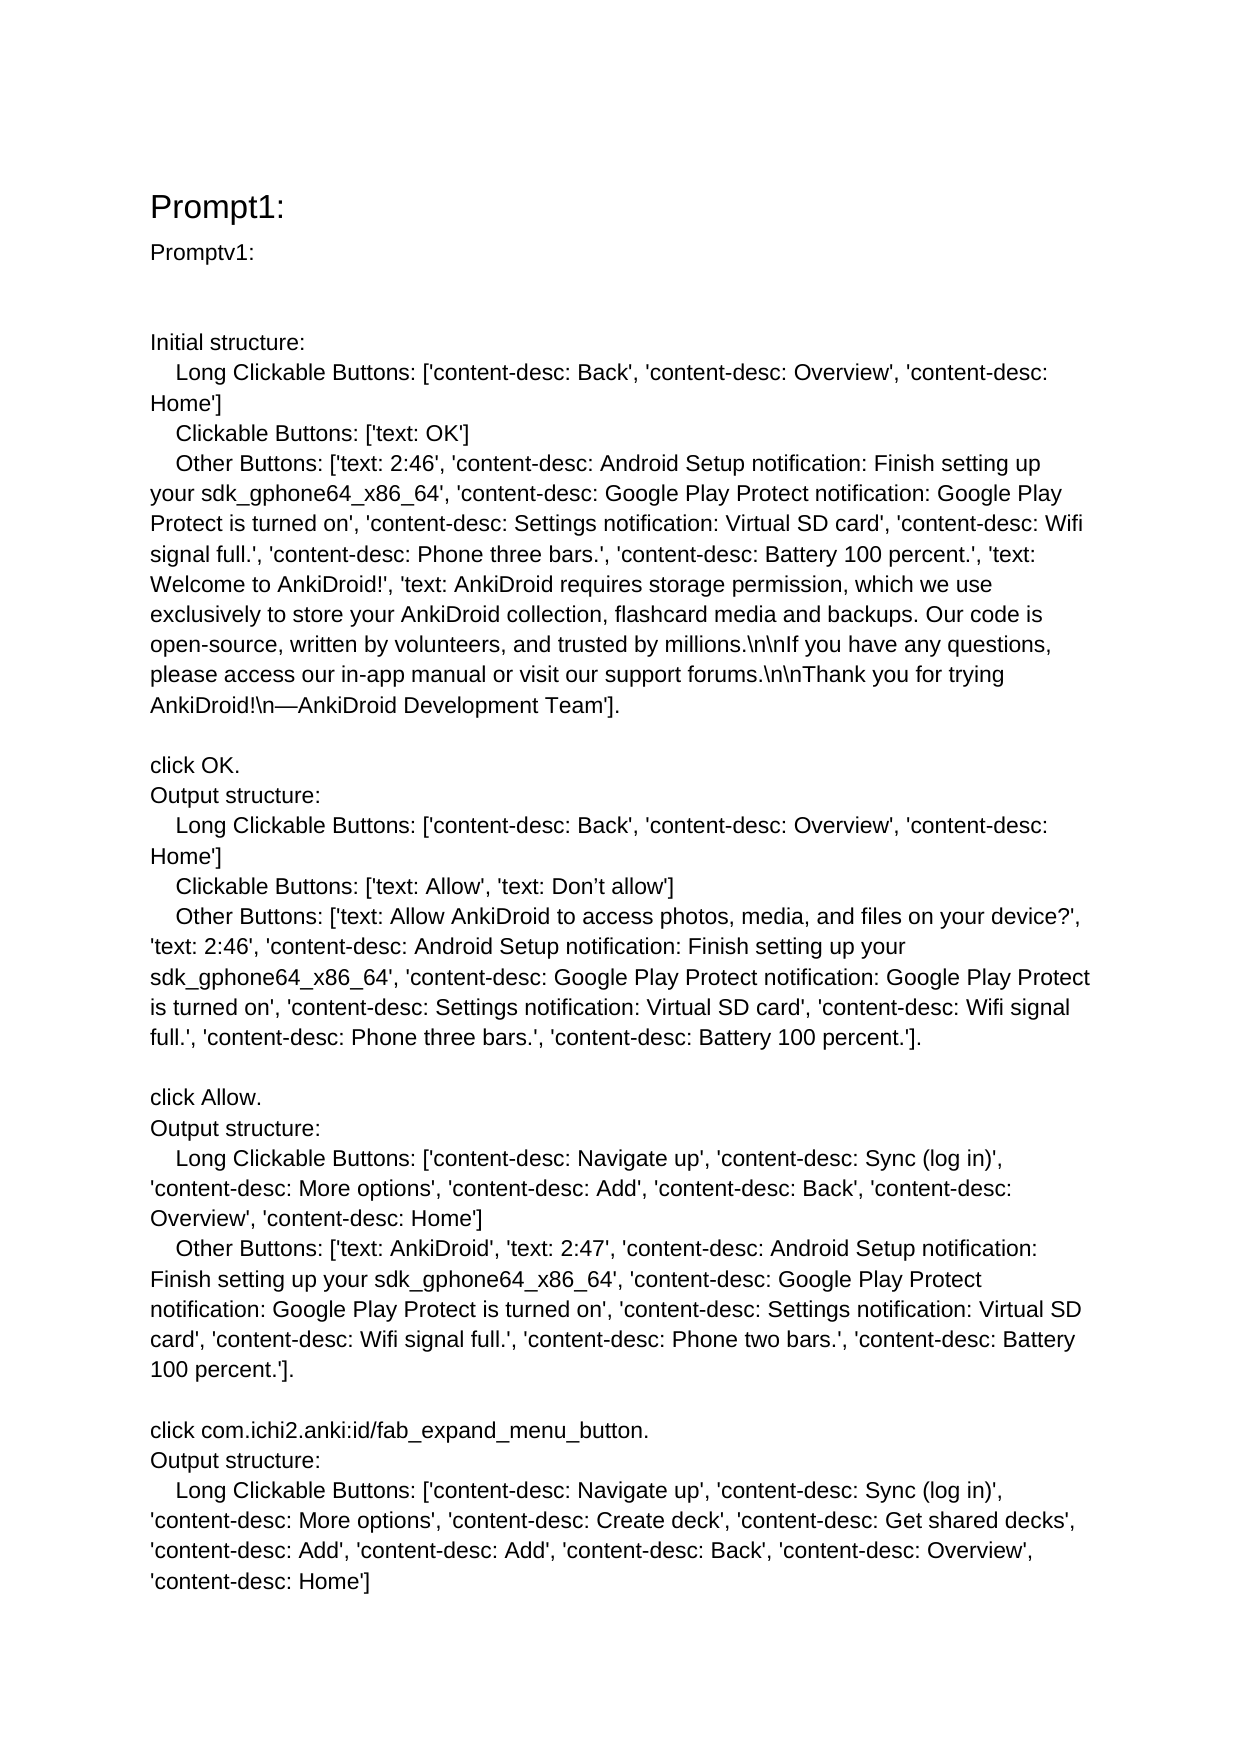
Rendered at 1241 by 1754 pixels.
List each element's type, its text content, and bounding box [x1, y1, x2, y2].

text Promptv1: [150, 238, 1090, 265]
text Long Clickable Buttons: ['content-desc: Navigate up', 'content-desc: Sync (log in)', 'content-desc: More options', 'content-desc: Create deck', 'content-desc: Get shared decks', 'content-desc: Add', 'content-desc: Add', 'content-desc: Back', 'content-desc: Overview', 'content-desc: Home'] [150, 1477, 1090, 1594]
text Clickable Buttons: ['text: OK'] [150, 420, 1090, 446]
text Output structure: [150, 782, 1090, 808]
text Other Buttons: ['text: Allow AnkiDroid to access photos, media, and files on your device?', 'text: 2:46', 'content-desc: Android Setup notification: Finish setting up your sdk_gphone64_x86_64', 'content-desc: Google Play Protect notification: Google Play Protect is turned on', 'content-desc: Settings notification: Virtual SD card', 'content-desc: Wifi signal full.', 'content-desc: Phone three bars.', 'content-desc: Battery 100 percent.']. [150, 903, 1090, 1050]
subtitle Prompt1: [150, 187, 1090, 226]
text Initial structure: [150, 329, 1090, 355]
text click com.ichi2.anki:id/fab_expand_menu_button. [150, 1417, 1090, 1443]
text Output structure: [150, 1114, 1090, 1141]
text Long Clickable Buttons: ['content-desc: Navigate up', 'content-desc: Sync (log in)', 'content-desc: More options', 'content-desc: Add', 'content-desc: Back', 'content-desc: Overview', 'content-desc: Home'] [150, 1145, 1090, 1231]
text Other Buttons: ['text: AnkiDroid', 'text: 2:47', 'content-desc: Android Setup notification: Finish setting up your sdk_gphone64_x86_64', 'content-desc: Google Play Protect notification: Google Play Protect is turned on', 'content-desc: Settings notification: Virtual SD card', 'content-desc: Wifi signal full.', 'content-desc: Phone two bars.', 'content-desc: Battery 100 percent.']. [150, 1235, 1090, 1382]
text Output structure: [150, 1447, 1090, 1473]
text Clickable Buttons: ['text: Allow', 'text: Don’t allow'] [150, 873, 1090, 899]
text click OK. [150, 752, 1090, 778]
text Other Buttons: ['text: 2:46', 'content-desc: Android Setup notification: Finish setting up your sdk_gphone64_x86_64', 'content-desc: Google Play Protect notification: Google Play Protect is turned on', 'content-desc: Settings notification: Virtual SD card', 'content-desc: Wifi signal full.', 'content-desc: Phone three bars.', 'content-desc: Battery 100 percent.', 'text: Welcome to AnkiDroid!', 'text: AnkiDroid requires storage permission, which we use exclusively to store your AnkiDroid collection, flashcard media and backups. Our code is open-source, written by volunteers, and trusted by millions.\n\nIf you have any questions, please access our in-app manual or visit our support forums.\n\nThank you for trying AnkiDroid!\n—AnkiDroid Development Team']. [150, 450, 1090, 718]
text Long Clickable Buttons: ['content-desc: Back', 'content-desc: Overview', 'content-desc: Home'] [150, 359, 1090, 416]
text Long Clickable Buttons: ['content-desc: Back', 'content-desc: Overview', 'content-desc: Home'] [150, 812, 1090, 869]
text click Allow. [150, 1084, 1090, 1111]
